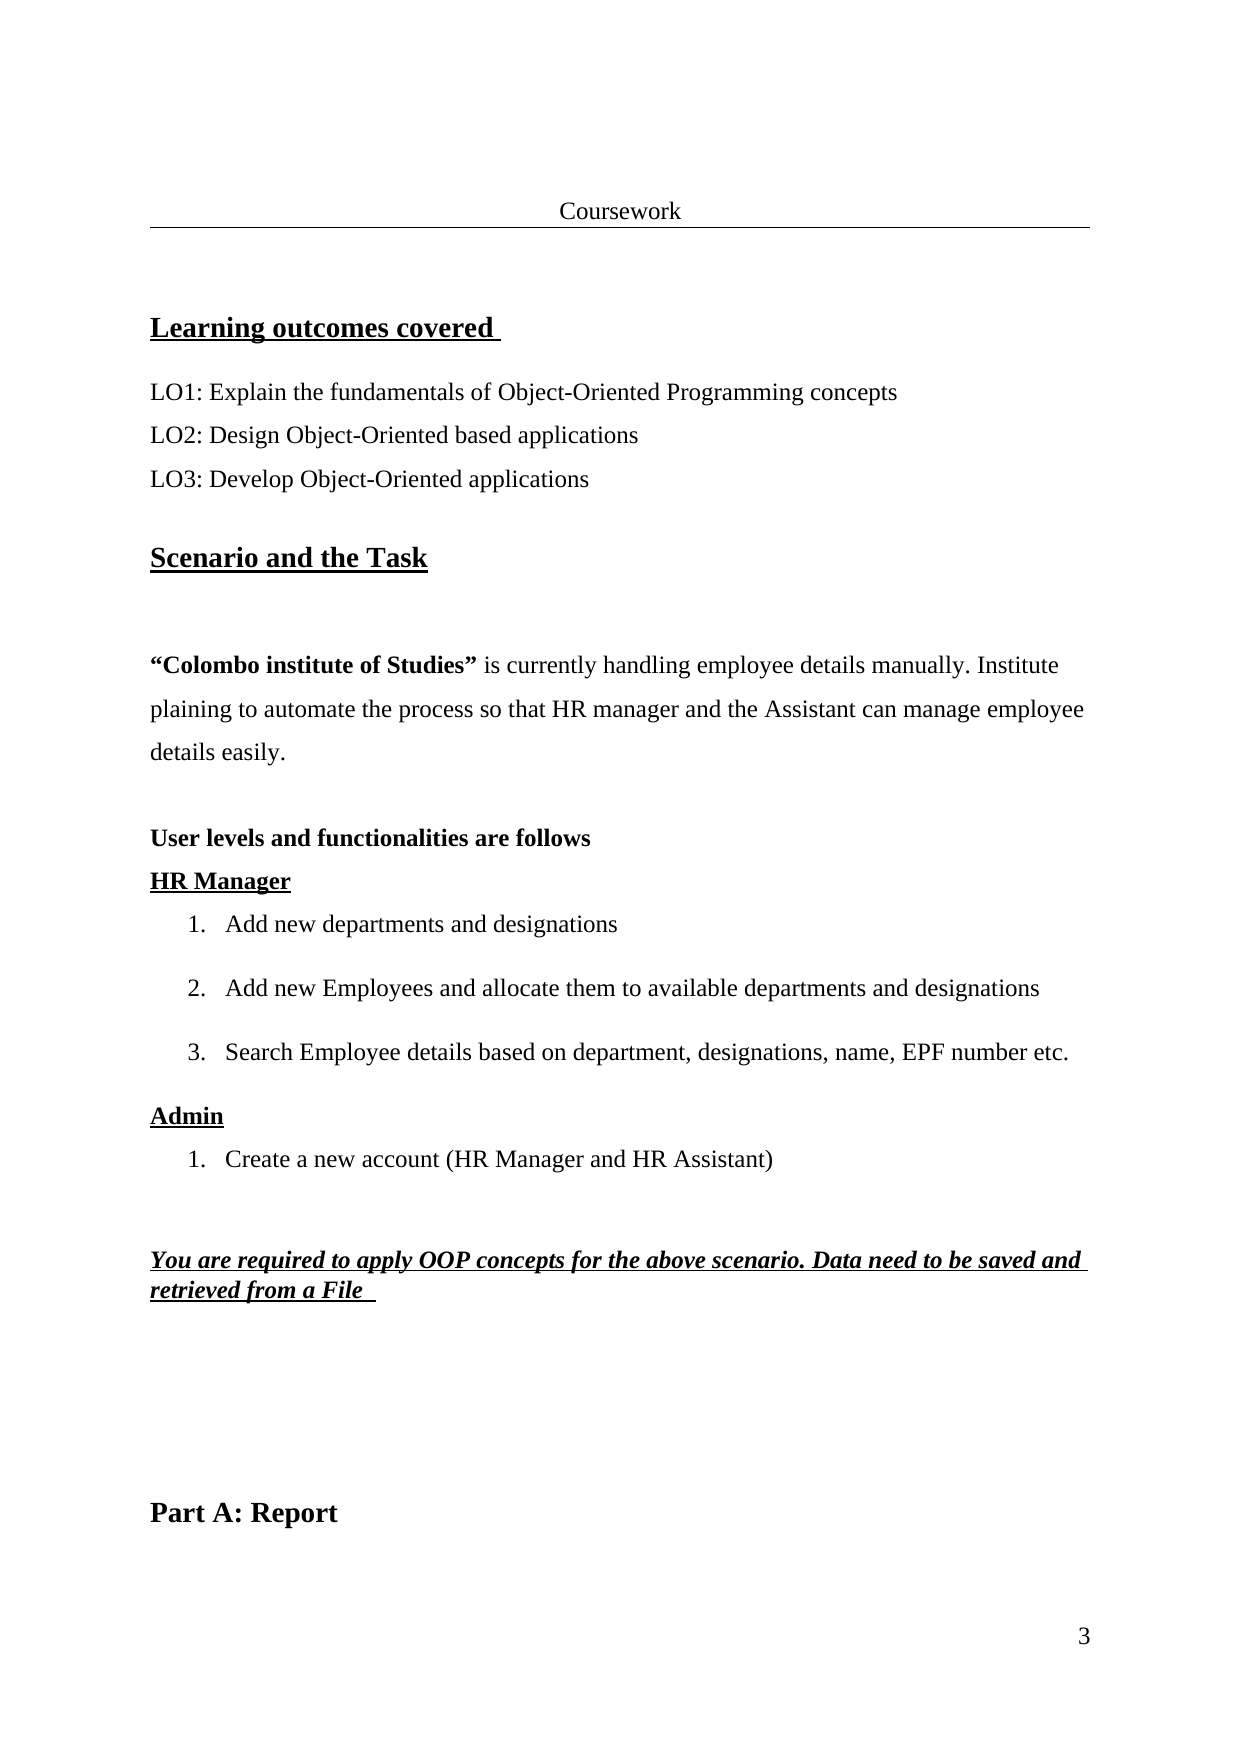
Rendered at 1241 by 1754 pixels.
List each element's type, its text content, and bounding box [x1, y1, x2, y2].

text Admin [150, 1101, 1090, 1130]
text LO1: Explain the fundamentals of Object-Oriented Programming concepts [150, 377, 1090, 406]
text User levels and functionalities are follows [150, 823, 1090, 852]
text “Colombo institute of Studies” is currently handling employee details manually. Institute plaining to automate the process so that HR manager and the Assistant can manage employee details easily. [150, 651, 1090, 766]
text You are required to apply OOP concepts for the above scenario. Data need to be saved and retrieved from a File [150, 1245, 1090, 1304]
list Search Employee details based on department, designations, name, EPF number etc. [187, 1037, 1090, 1066]
text Part A: Report [150, 1495, 1090, 1528]
list Add new departments and designations [187, 909, 1090, 938]
list Create a new account (HR Manager and HR Assistant) [187, 1144, 1090, 1173]
text Scenario and the Task [150, 540, 1090, 574]
text LO2: Design Object-Oriented based applications [150, 421, 1090, 449]
text LO3: Develop Object-Oriented applications [150, 464, 1090, 492]
text HR Manager [150, 866, 1090, 895]
list Add new Employees and allocate them to available departments and designations [187, 973, 1090, 1002]
text Coursework [150, 196, 1090, 227]
text Learning outcomes covered [150, 310, 1090, 344]
